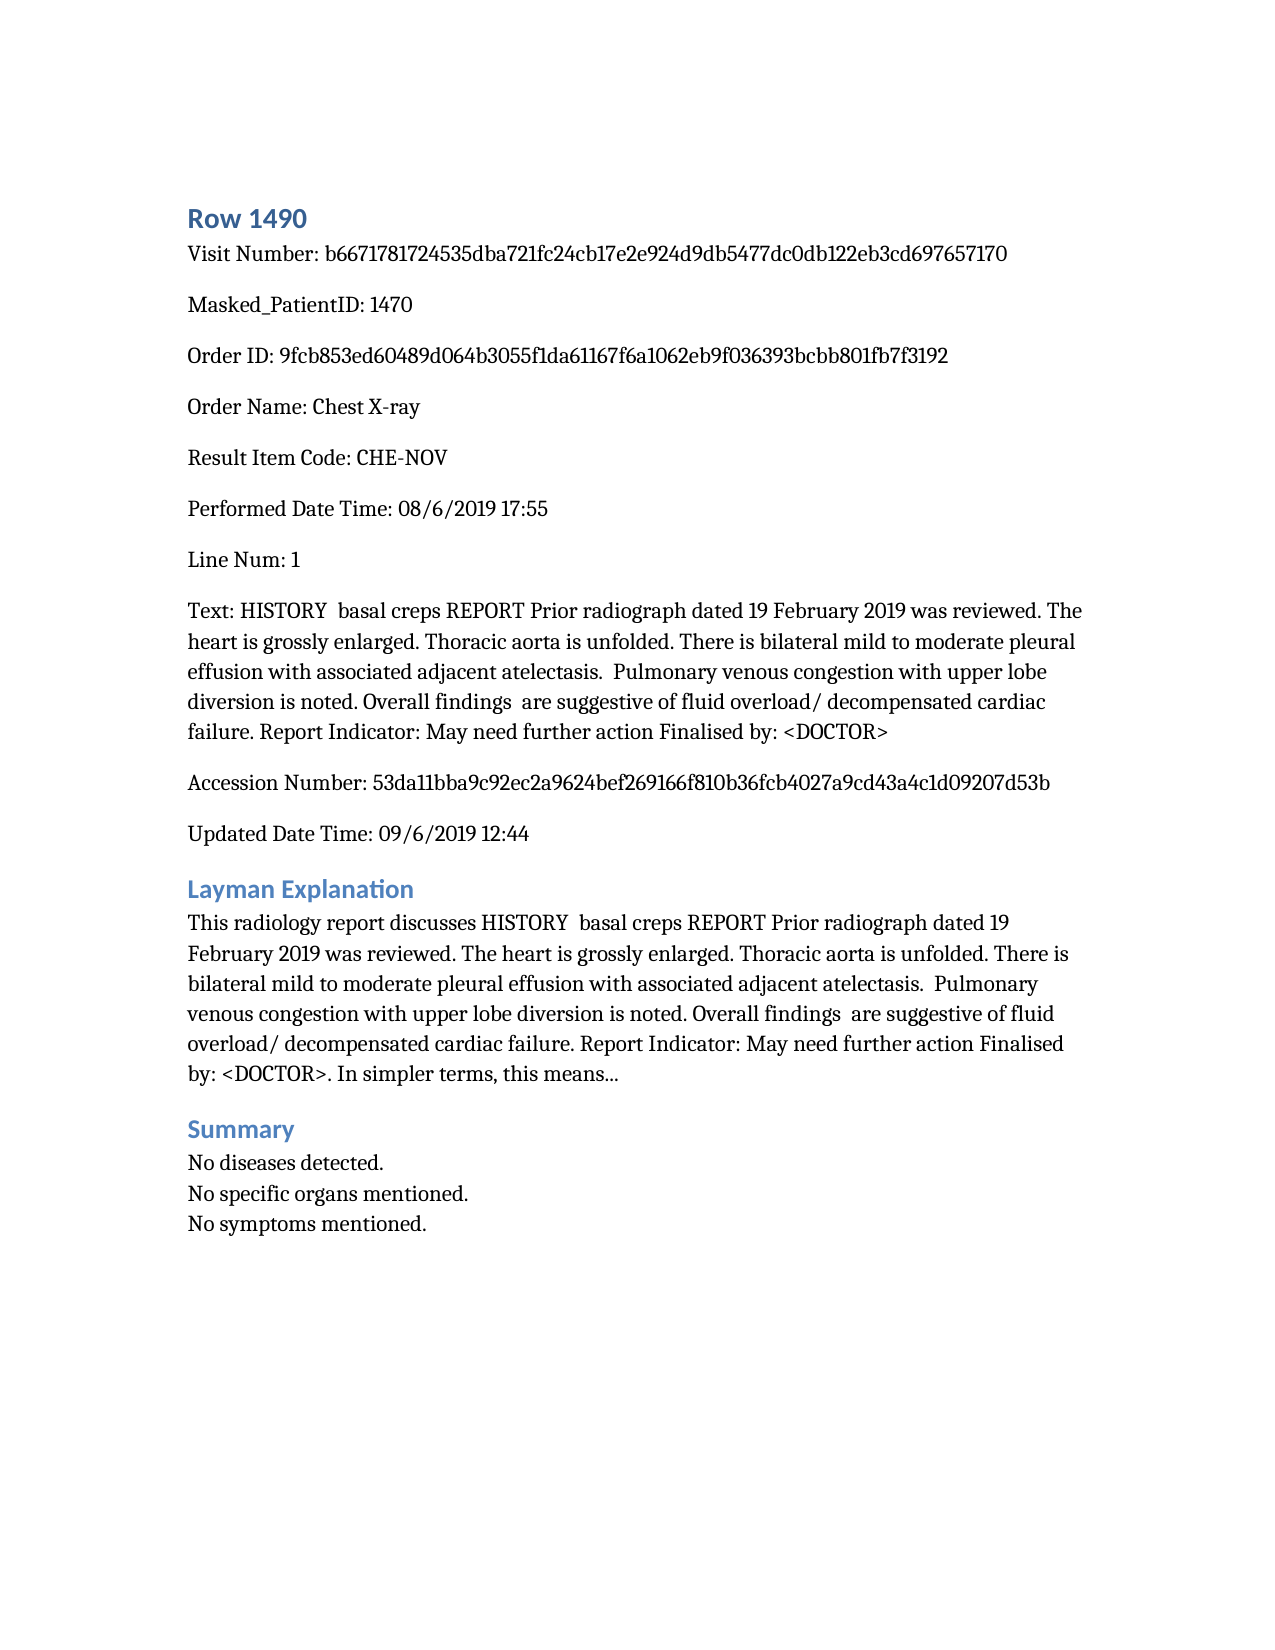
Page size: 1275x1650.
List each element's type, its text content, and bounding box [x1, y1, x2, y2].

text Order ID: 9fcb853ed60489d064b3055f1da61167f6a1062eb9f036393bcbb801fb7f3192 [187, 343, 1087, 369]
text Result Item Code: CHE-NOV [187, 445, 1087, 471]
text Visit Number: b6671781724535dba721fc24cb17e2e924d9db5477dc0db122eb3cd697657170 [187, 241, 1087, 267]
text Order Name: Chest X-ray [187, 394, 1087, 420]
text Updated Date Time: 09/6/2019 12:44 [187, 821, 1087, 847]
text Performed Date Time: 08/6/2019 17:55 [187, 496, 1087, 522]
text Text: HISTORY basal creps REPORT Prior radiograph dated 19 February 2019 was reviewed. The heart is grossly enlarged. Thoracic aorta is unfolded. There is bilateral mild to moderate pleural effusion with associated adjacent atelectasis. Pulmonary venous congestion with upper lobe diversion is noted. Overall findings are suggestive of fluid overload/ decompensated cardiac failure. Report Indicator: May need further action Finalised by: <DOCTOR> [187, 598, 1087, 745]
text This radiology report discusses HISTORY basal creps REPORT Prior radiograph dated 19 February 2019 was reviewed. The heart is grossly enlarged. Thoracic aorta is unfolded. There is bilateral mild to moderate pleural effusion with associated adjacent atelectasis. Pulmonary venous congestion with upper lobe diversion is noted. Overall findings are suggestive of fluid overload/ decompensated cardiac failure. Report Indicator: May need further action Finalised by: <DOCTOR>. In simpler terms, this means... [187, 910, 1087, 1087]
subtitle Row 1490 [187, 200, 1087, 236]
subtitle Summary [187, 1112, 1087, 1145]
text Masked_PatientID: 1470 [187, 292, 1087, 318]
text Accession Number: 53da11bba9c92ec2a9624bef269166f810b36fcb4027a9cd43a4c1d09207d53b [187, 770, 1087, 796]
text Line Num: 1 [187, 547, 1087, 573]
subtitle Layman Explanation [187, 872, 1087, 905]
text No diseases detected. No specific organs mentioned. No symptoms mentioned. [187, 1150, 1087, 1237]
